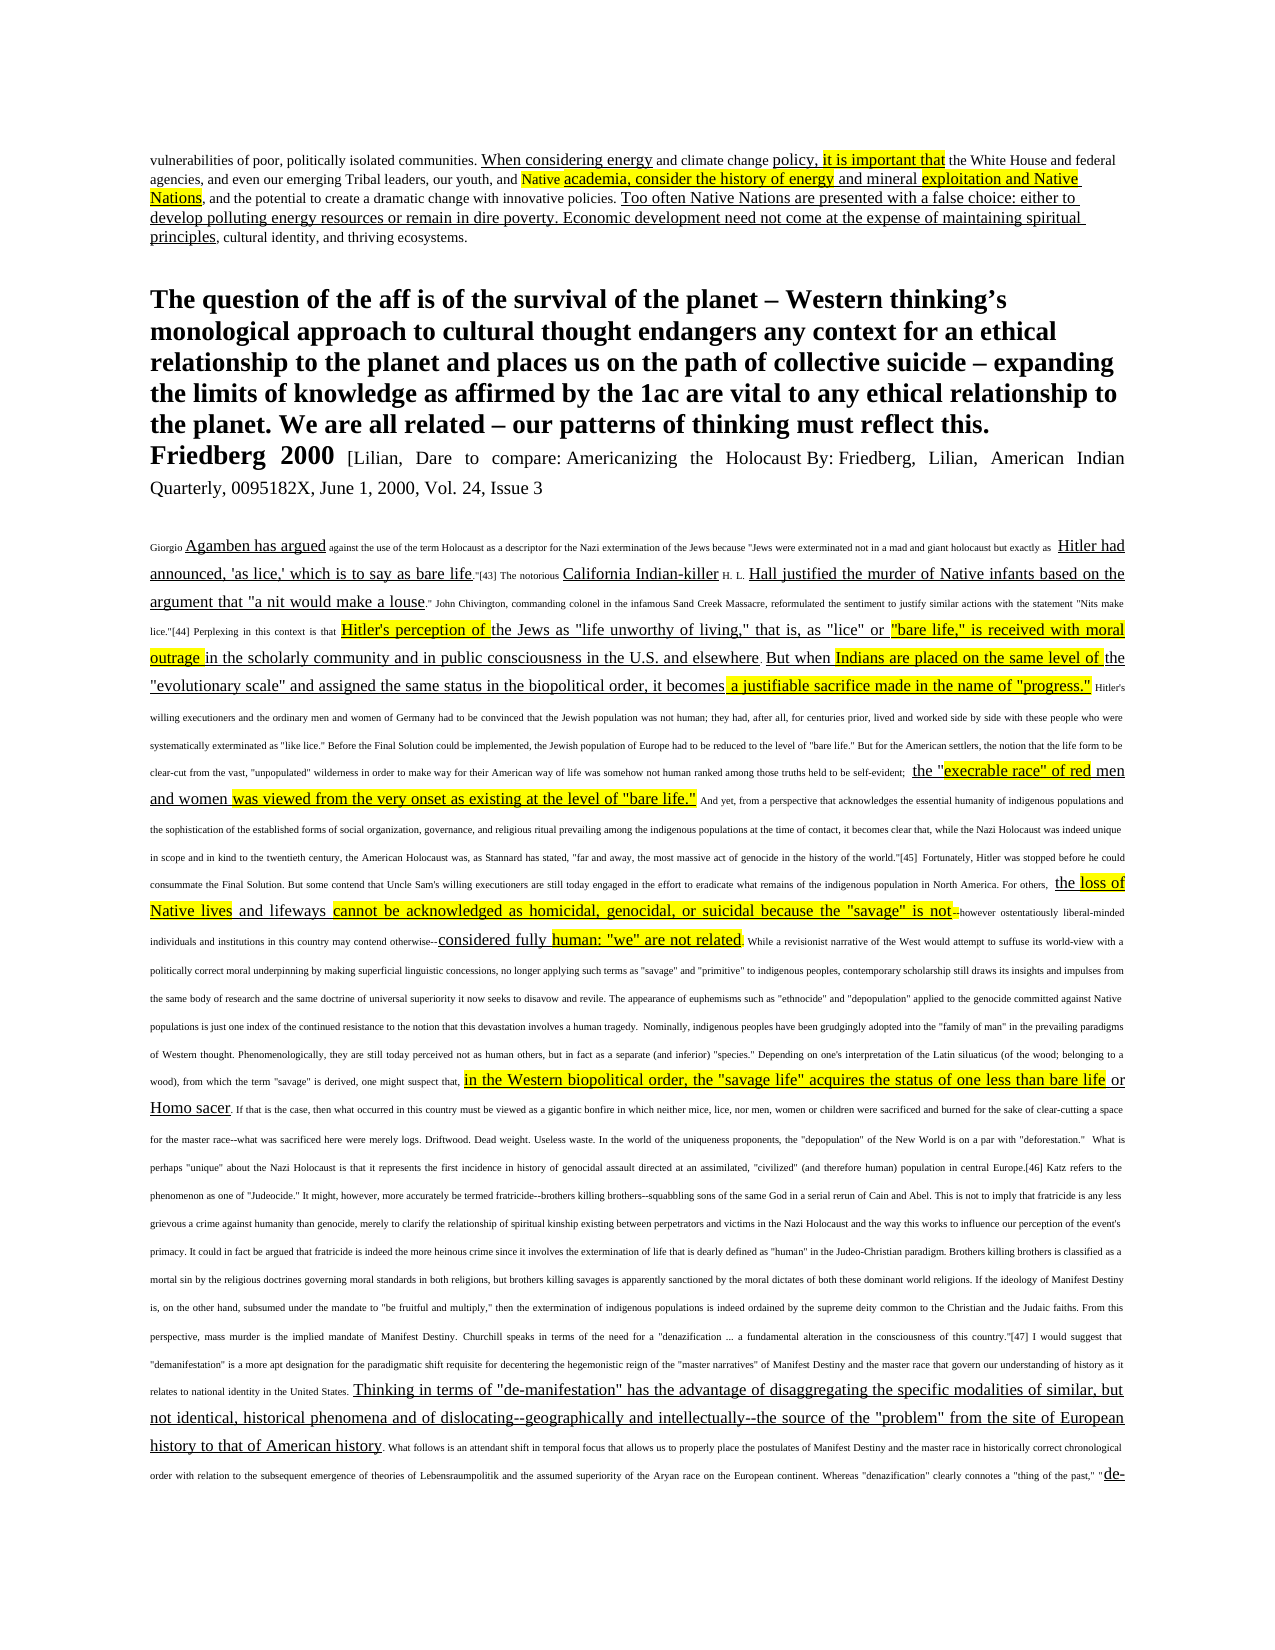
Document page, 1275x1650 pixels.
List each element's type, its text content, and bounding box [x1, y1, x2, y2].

text Friedberg 2000 [Lilian, Dare to compare: Americanizing the Holocaust By: Friedberg, Lilian, American Indian Quarterly, 0095182X, June 1, 2000, Vol. 24, Issue 3 [150, 439, 1125, 498]
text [150, 527, 1125, 1424]
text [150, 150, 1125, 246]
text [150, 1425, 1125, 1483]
subtitle The question of the aff is of the survival of the planet – Western thinking’s monological approach to cultural thought endangers any context for an ethical relationship to the planet and places us on the path of collective suicide – expanding the limits of knowledge as affirmed by the 1ac are vital to any ethical relationship to the planet. We are all related – our patterns of thinking must reflect this. [150, 283, 1125, 439]
